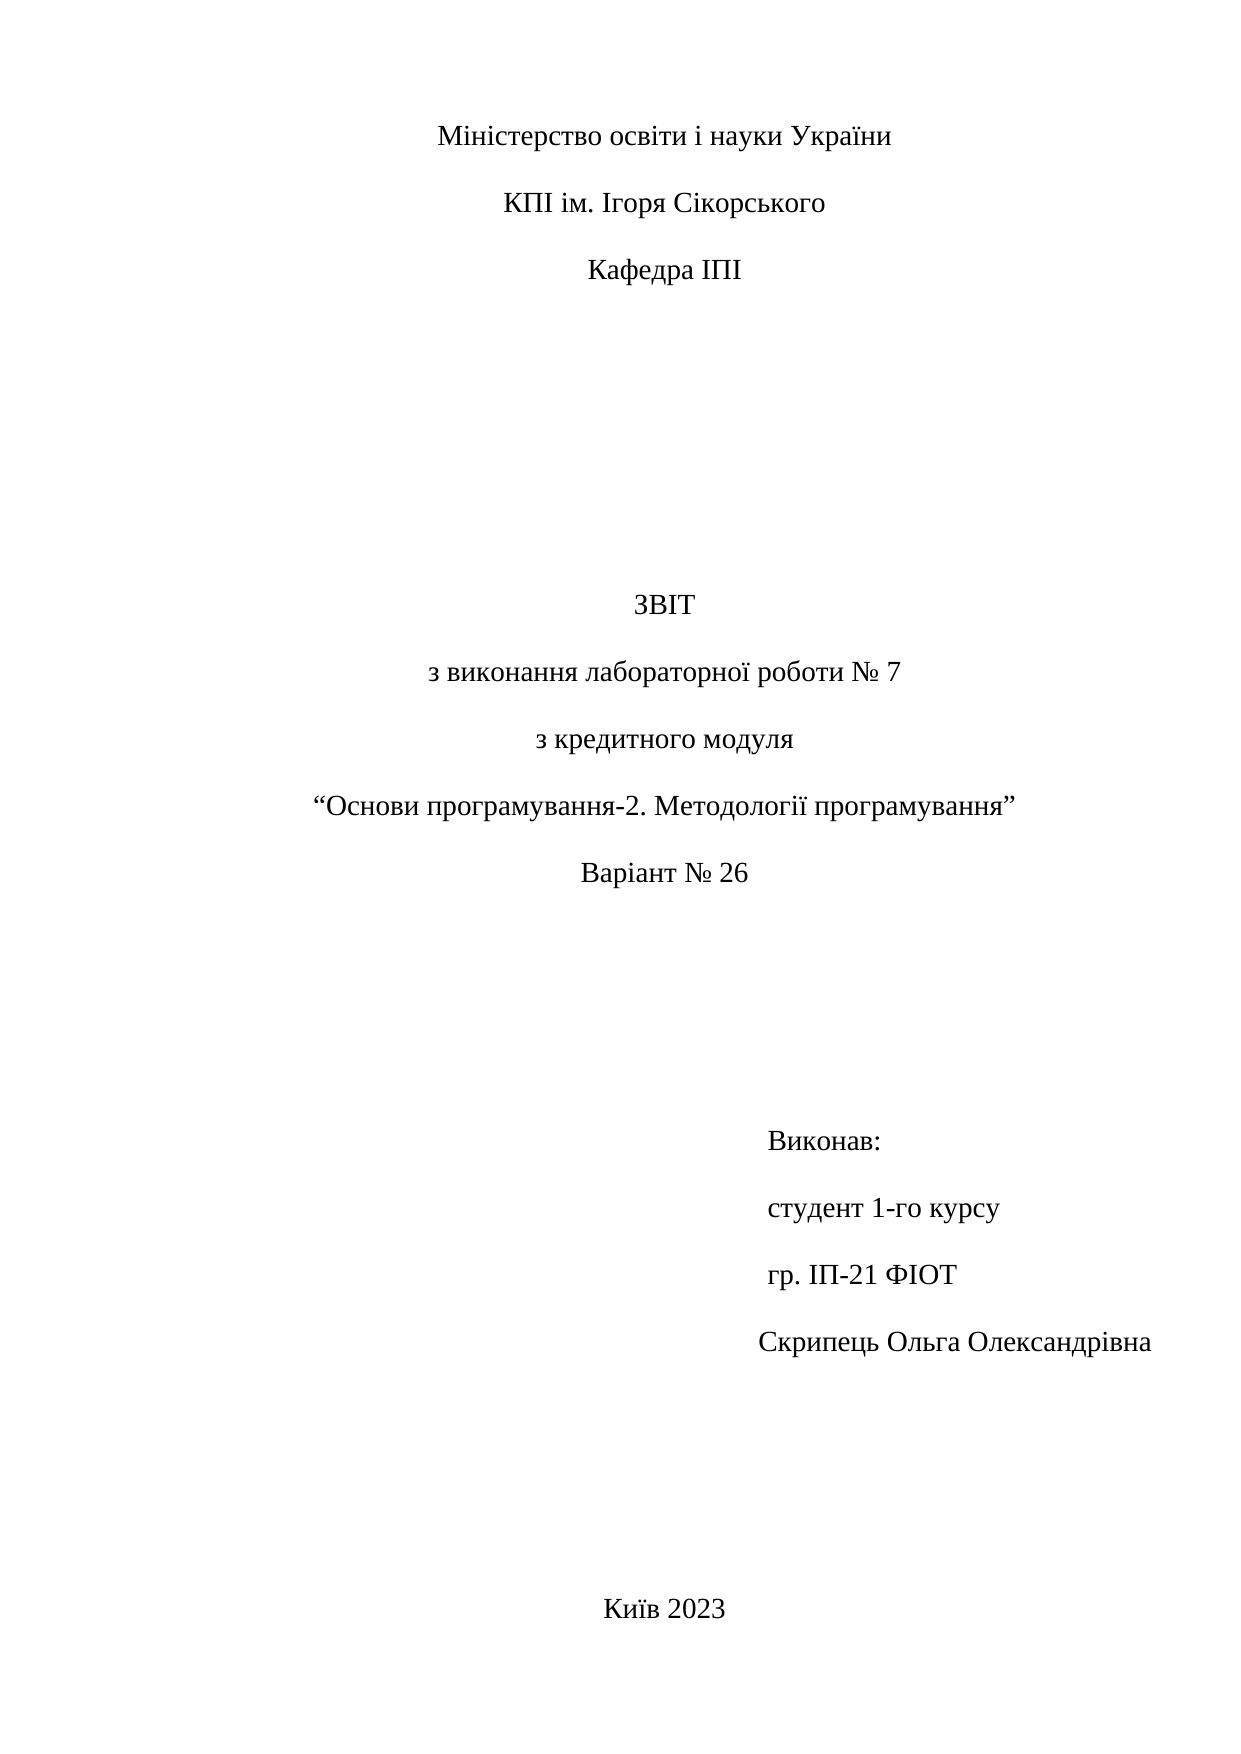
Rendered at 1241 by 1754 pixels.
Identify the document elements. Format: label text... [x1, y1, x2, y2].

text Виконав: [693, 1123, 1152, 1156]
text КПІ ім. Ігоря Сікорського [177, 185, 1152, 219]
text Скрипець Ольга Олександрівна [177, 1324, 1152, 1357]
text ЗВІТ [177, 587, 1152, 621]
text гр. ІП-21 ФІОТ [767, 1257, 1152, 1290]
text Варіант № 26 [177, 855, 1152, 888]
text “Основи програмування-2. Методології програмування” [177, 788, 1152, 821]
text студент 1-го курсу [693, 1190, 1152, 1223]
text Київ 2023 [177, 1592, 1152, 1625]
text Кафедра ІПІ [177, 252, 1152, 286]
text з виконання лабораторної роботи № 7 [177, 654, 1152, 687]
text Міністерство освіти і науки України [177, 118, 1152, 152]
text з кредитного модуля [177, 721, 1152, 754]
